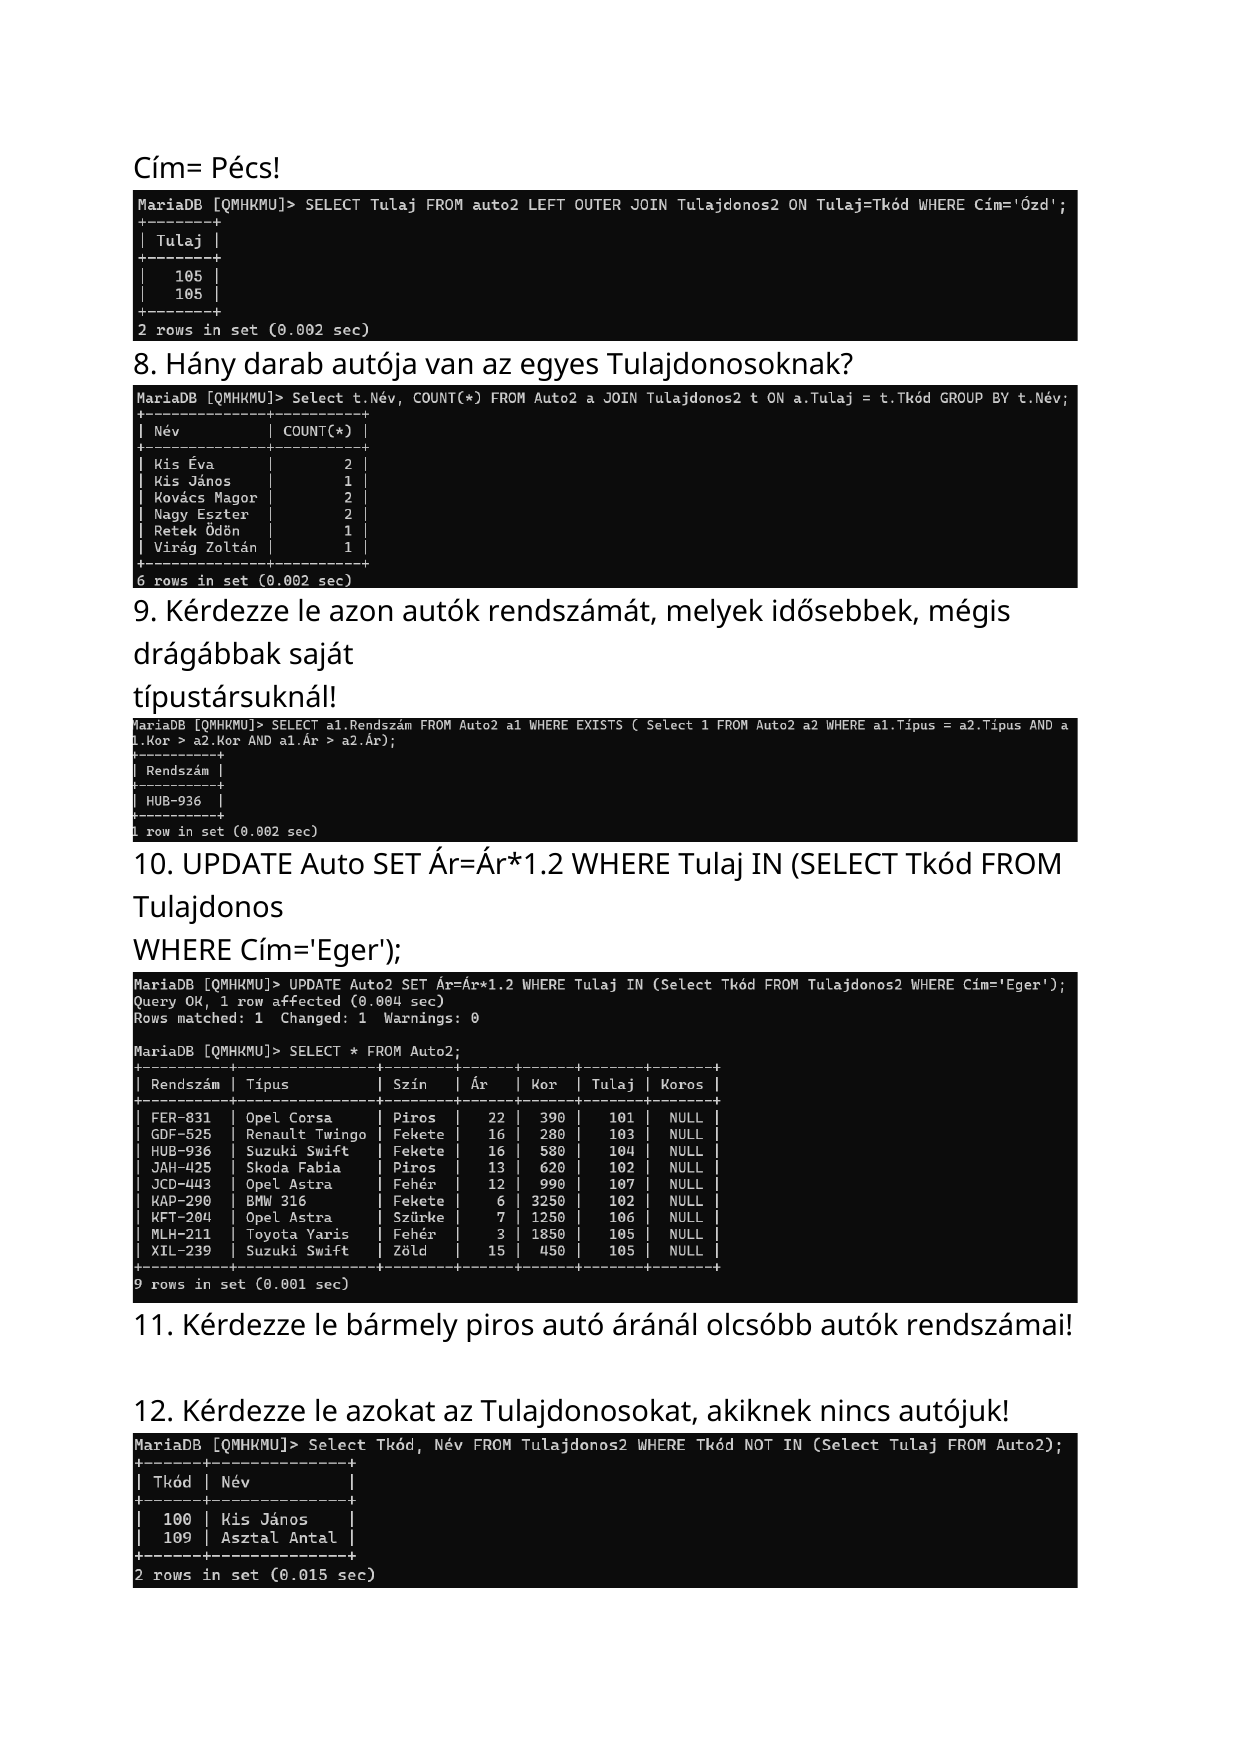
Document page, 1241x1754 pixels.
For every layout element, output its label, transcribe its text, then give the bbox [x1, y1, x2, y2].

list WHERE Cím='Eger'); [133, 929, 1093, 969]
list típustársuknál! [133, 676, 1093, 716]
picture [132, 190, 1078, 341]
list 10. UPDATE Auto SET Ár=Ár*1.2 WHERE Tulaj IN (SELECT Tkód FROM Tulajdonos [133, 844, 1093, 926]
list 8. Hány darab autója van az egyes Tulajdonosoknak? [133, 343, 1093, 383]
list 9. Kérdezze le azon autók rendszámát, melyek idősebbek, mégis drágábbak saját [133, 590, 1093, 673]
picture [132, 972, 1078, 1303]
picture [132, 718, 1078, 842]
list 12. Kérdezze le azokat az Tulajdonosokat, akiknek nincs autójuk! [133, 1390, 1093, 1430]
list Cím= Pécs! [133, 148, 1093, 187]
list 11. Kérdezze le bármely piros autó áránál olcsóbb autók rendszámai! [133, 1305, 1093, 1344]
picture [132, 385, 1078, 588]
picture [132, 1433, 1078, 1588]
